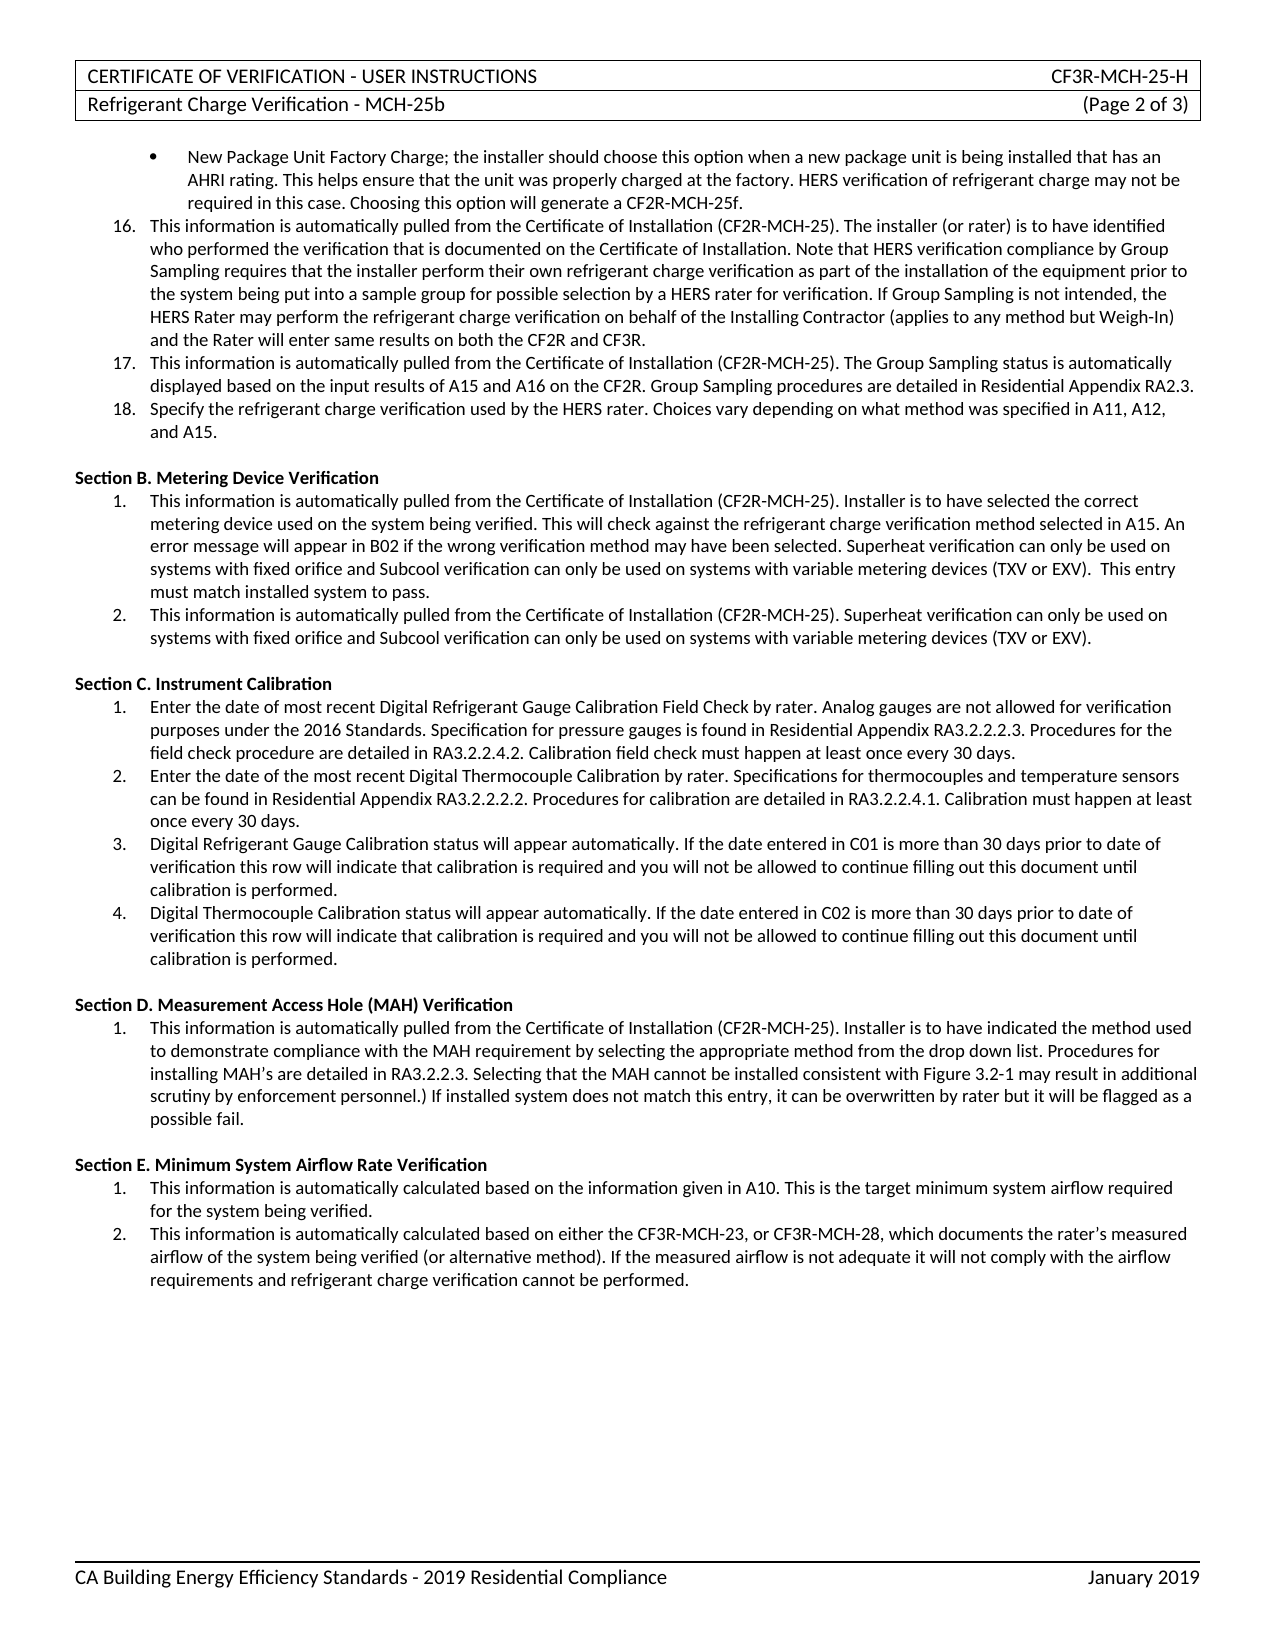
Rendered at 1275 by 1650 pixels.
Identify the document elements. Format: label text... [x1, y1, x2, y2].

list This information is automatically pulled from the Certificate of Installation (CF2R-MCH-25). The Group Sampling status is automatically displayed based on the input results of A15 and A16 on the CF2R. Group Sampling procedures are detailed in Residential Appendix RA2.3. [112, 351, 1200, 397]
list This information is automatically pulled from the Certificate of Installation (CF2R-MCH-25). Superheat verification can only be used on systems with fixed orifice and Subcool verification can only be used on systems with variable metering devices (TXV or EXV). [112, 603, 1200, 649]
list Digital Refrigerant Gauge Calibration status will appear automatically. If the date entered in C01 is more than 30 days prior to date of verification this row will indicate that calibration is required and you will not be allowed to continue filling out this document until calibration is performed. [112, 833, 1200, 901]
list Enter the date of most recent Digital Refrigerant Gauge Calibration Field Check by rater. Analog gauges are not allowed for verification purposes under the 2016 Standards. Specification for pressure gauges is found in Residential Appendix RA3.2.2.2.3. Procedures for the field check procedure are detailed in RA3.2.2.4.2. Calibration field check must happen at least once every 30 days. [112, 695, 1200, 764]
text Section B. Metering Device Verification [75, 466, 1200, 489]
list This information is automatically pulled from the Certificate of Installation (CF2R-MCH-25). The installer (or rater) is to have identified who performed the verification that is documented on the Certificate of Installation. Note that HERS verification compliance by Group Sampling requires that the installer perform their own refrigerant charge verification as part of the installation of the equipment prior to the system being put into a sample group for possible selection by a HERS rater for verification. If Group Sampling is not intended, the HERS Rater may perform the refrigerant charge verification on behalf of the Installing Contractor (applies to any method but Weigh-In) and the Rater will enter same results on both the CF2R and CF3R. [112, 214, 1200, 351]
text Section D. Measurement Access Hole (MAH) Verification [75, 993, 1200, 1016]
text Section E. Minimum System Airflow Rate Verification [75, 1153, 1200, 1176]
list Specify the refrigerant charge verification used by the HERS rater. Choices vary depending on what method was specified in A11, A12, and A15. [112, 397, 1200, 443]
list New Package Unit Factory Charge; the installer should choose this option when a new package unit is being installed that has an AHRI rating. This helps ensure that the unit was properly charged at the factory. HERS verification of refrigerant charge may not be required in this case. Choosing this option will generate a CF2R-MCH-25f. [150, 145, 1200, 214]
list This information is automatically pulled from the Certificate of Installation (CF2R-MCH-25). Installer is to have selected the correct metering device used on the system being verified. This will check against the refrigerant charge verification method selected in A15. An error message will appear in B02 if the wrong verification method may have been selected. Superheat verification can only be used on systems with fixed orifice and Subcool verification can only be used on systems with variable metering devices (TXV or EXV). This entry must match installed system to pass. [112, 489, 1200, 603]
list Digital Thermocouple Calibration status will appear automatically. If the date entered in C02 is more than 30 days prior to date of verification this row will indicate that calibration is required and you will not be allowed to continue filling out this document until calibration is performed. [112, 901, 1200, 970]
list Enter the date of the most recent Digital Thermocouple Calibration by rater. Specifications for thermocouples and temperature sensors can be found in Residential Appendix RA3.2.2.2.2. Procedures for calibration are detailed in RA3.2.2.4.1. Calibration must happen at least once every 30 days. [112, 764, 1200, 833]
list This information is automatically calculated based on the information given in A10. This is the target minimum system airflow required for the system being verified. [112, 1176, 1200, 1222]
list This information is automatically pulled from the Certificate of Installation (CF2R-MCH-25). Installer is to have indicated the method used to demonstrate compliance with the MAH requirement by selecting the appropriate method from the drop down list. Procedures for installing MAH’s are detailed in RA3.2.2.3. Selecting that the MAH cannot be installed consistent with Figure 3.2-1 may result in additional scrutiny by enforcement personnel.) If installed system does not match this entry, it can be overwritten by rater but it will be flagged as a possible fail. [112, 1016, 1200, 1131]
text Section C. Instrument Calibration [75, 672, 1200, 695]
list This information is automatically calculated based on either the CF3R-MCH-23, or CF3R-MCH-28, which documents the rater’s measured airflow of the system being verified (or alternative method). If the measured airflow is not adequate it will not comply with the airflow requirements and refrigerant charge verification cannot be performed. [112, 1222, 1200, 1291]
